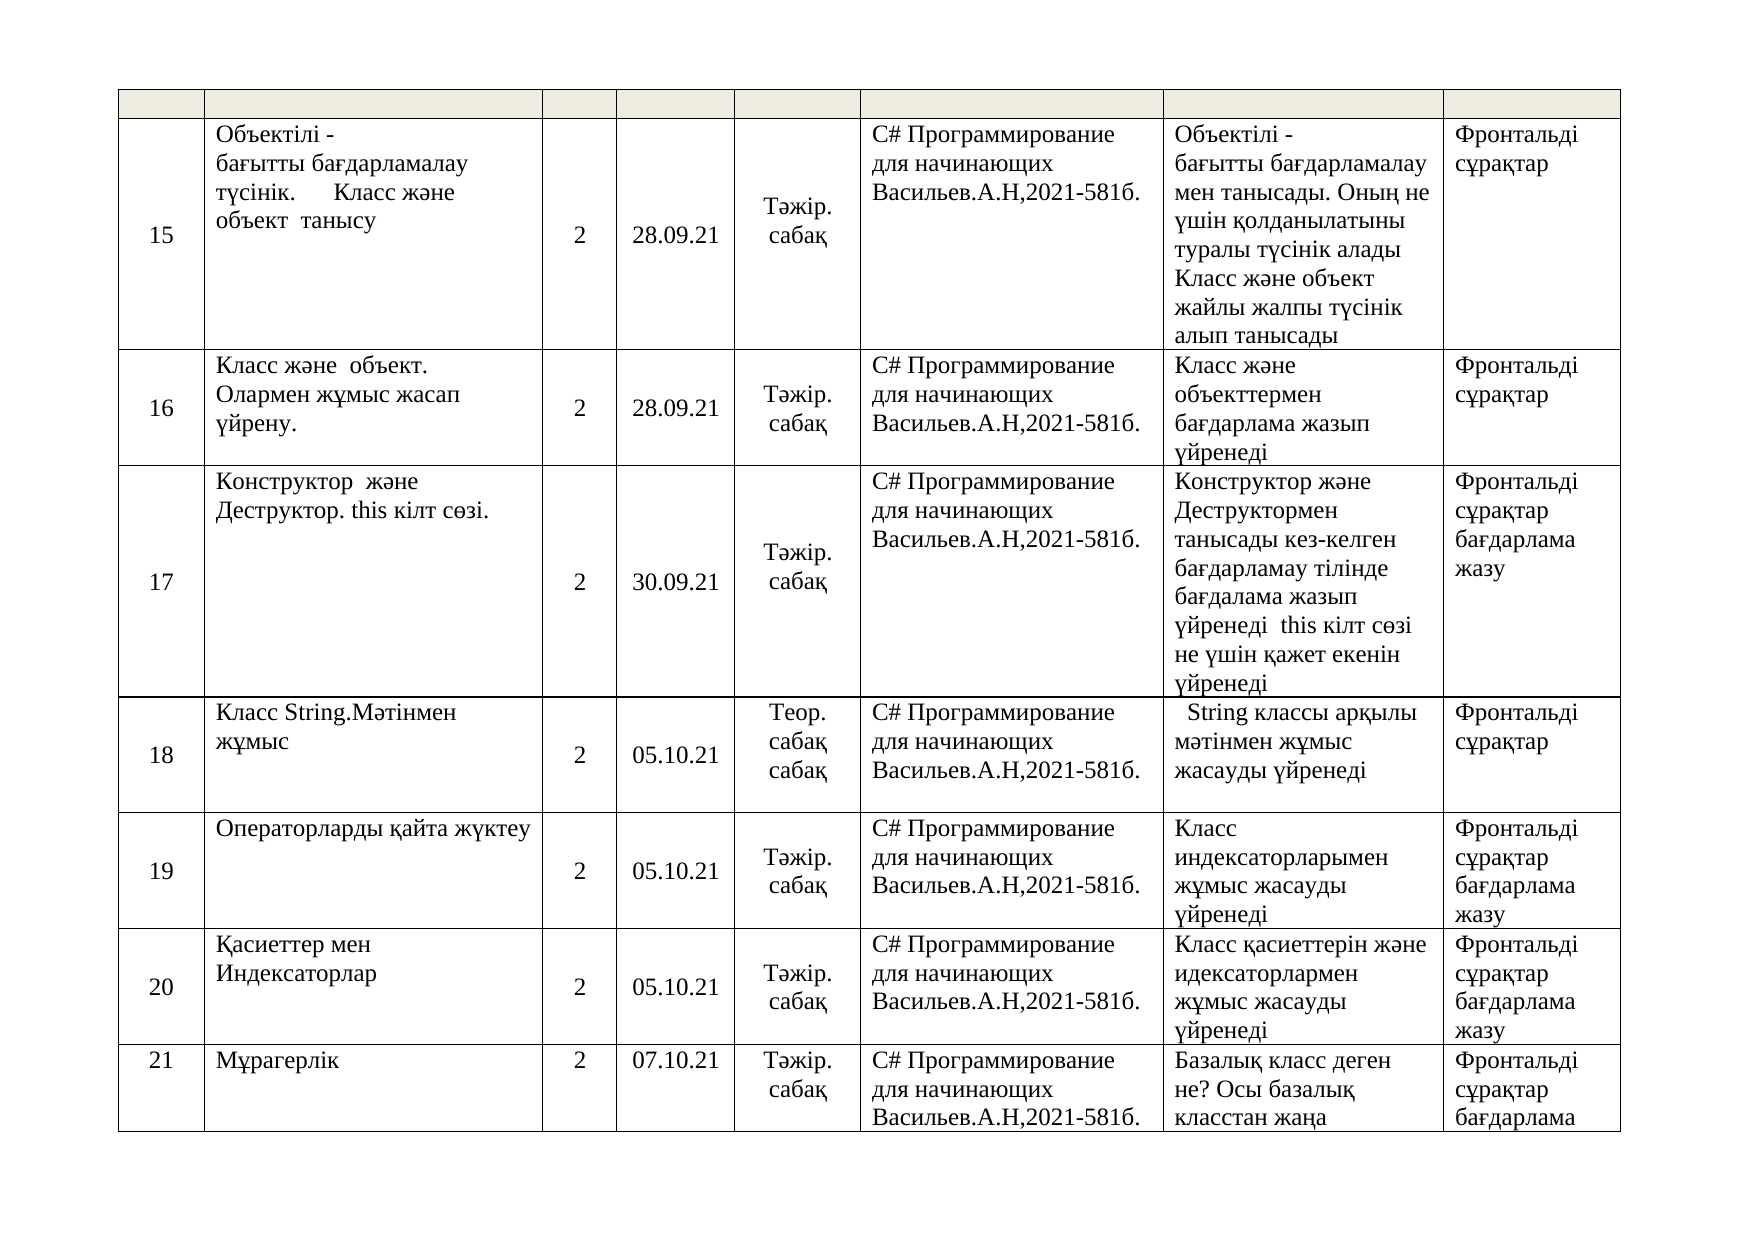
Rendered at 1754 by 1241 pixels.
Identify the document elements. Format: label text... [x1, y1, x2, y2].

table_cell String классы арқылы мәтінмен жұмыс жасауды үйренеді [1164, 698, 1443, 812]
table_cell 2 [543, 1045, 616, 1131]
table_cell Тәжір. сабақ [735, 813, 860, 928]
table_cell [1444, 1045, 1620, 1131]
table_cell 19 [119, 813, 204, 928]
table_cell Мұрагерлік [205, 1045, 542, 1131]
table_cell C# Программирование для начинающих Васильев.А.Н,2021-581б. [861, 350, 1163, 465]
table_cell C# Программирование для начинающих Васильев.А.Н,2021-581б. [861, 698, 1163, 812]
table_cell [1164, 1045, 1443, 1131]
table_cell Фронтальді сұрақтар [1444, 698, 1620, 812]
table_cell 05.10.21 [617, 698, 734, 812]
table_cell Тәжір. сабақ [735, 929, 860, 1044]
table_cell 16 [119, 350, 204, 465]
table_cell 15 [119, 119, 204, 349]
table_cell 2 [543, 813, 616, 928]
table_cell Объектілі -бағытты бағдарламалаумен танысады. Оның не үшін қолданылатыны туралы түсінік алады Класс және объект жайлы жалпы түсінік алып танысады [1164, 119, 1443, 349]
table_cell 2 [543, 119, 616, 349]
table_cell Класс қасиеттерін және идексаторлармен жұмыс жасауды үйренеді [1164, 929, 1443, 1044]
table_cell [735, 90, 860, 118]
table_cell [119, 90, 204, 118]
table_cell Теор. сабақ сабақ [735, 698, 860, 812]
table_cell Фронтальді сұрақтар бағдарлама жазу [1444, 929, 1620, 1044]
table_cell Класс String.Мәтінмен жұмыс [205, 698, 542, 812]
table_cell 2 [543, 698, 616, 812]
table_cell 20 [119, 929, 204, 1044]
table_cell [861, 90, 1163, 118]
table_cell 17 [119, 466, 204, 696]
table_cell Фронтальді сұрақтар [1444, 350, 1620, 465]
table_cell C# Программирование для начинающих Васильев.А.Н,2021-581б. [861, 119, 1163, 349]
table_cell Класс индексаторларымен жұмыс жасауды үйренеді [1164, 813, 1443, 928]
table_cell Операторларды қайта жүктеу [205, 813, 542, 928]
table_cell Тәжір. сабақ [735, 1045, 860, 1131]
table_cell 07.10.21 [617, 1045, 734, 1131]
table_cell 21 [119, 1045, 204, 1131]
table_cell C# Программирование для начинающих Васильев.А.Н,2021-581б. [861, 813, 1163, 928]
table_cell 2 [543, 466, 616, 696]
table_cell Объектілі -бағытты бағдарламалау түсінік. Класс және объект танысу [205, 119, 542, 349]
table_cell Конструктор және Деструктор. this кілт сөзі. [205, 466, 542, 696]
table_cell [205, 90, 542, 118]
table_cell 2 [543, 929, 616, 1044]
table_cell C# Программирование для начинающих Васильев.А.Н,2021-581б. [861, 466, 1163, 696]
table_cell 18 [119, 698, 204, 812]
table_cell Фронтальді сұрақтар бағдарлама жазу [1444, 813, 1620, 928]
table_cell 28.09.21 [617, 350, 734, 465]
table_cell Тәжір. сабақ [735, 350, 860, 465]
table_cell Тәжір. сабақ [735, 119, 860, 349]
table_cell [1444, 90, 1620, 118]
table_cell Класс және объекттермен бағдарлама жазып үйренеді [1164, 350, 1443, 465]
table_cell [861, 1045, 1163, 1131]
table_cell Класс және объект. Олармен жұмыс жасап үйрену. [205, 350, 542, 465]
table_cell Қасиеттер мен Индексаторлар [205, 929, 542, 1044]
table_cell [1164, 90, 1443, 118]
table_cell Тәжір. сабақ [735, 466, 860, 696]
table_cell 05.10.21 [617, 929, 734, 1044]
table_cell C# Программирование для начинающих Васильев.А.Н,2021-581б. [861, 929, 1163, 1044]
table_cell Конструктор және Деструктормен танысады кез-келген бағдарламау тілінде бағдалама жазып үйренеді this кілт сөзі не үшін қажет екенін үйренеді [1164, 466, 1443, 696]
table_cell 05.10.21 [617, 813, 734, 928]
table_cell Фронтальді сұрақтар [1444, 119, 1620, 349]
table_cell 30.09.21 [617, 466, 734, 696]
table_cell 2 [543, 350, 616, 465]
table_cell [617, 90, 734, 118]
table_cell 28.09.21 [617, 119, 734, 349]
table_cell [543, 90, 616, 118]
table_cell Фронтальді сұрақтар бағдарлама жазу [1444, 466, 1620, 696]
